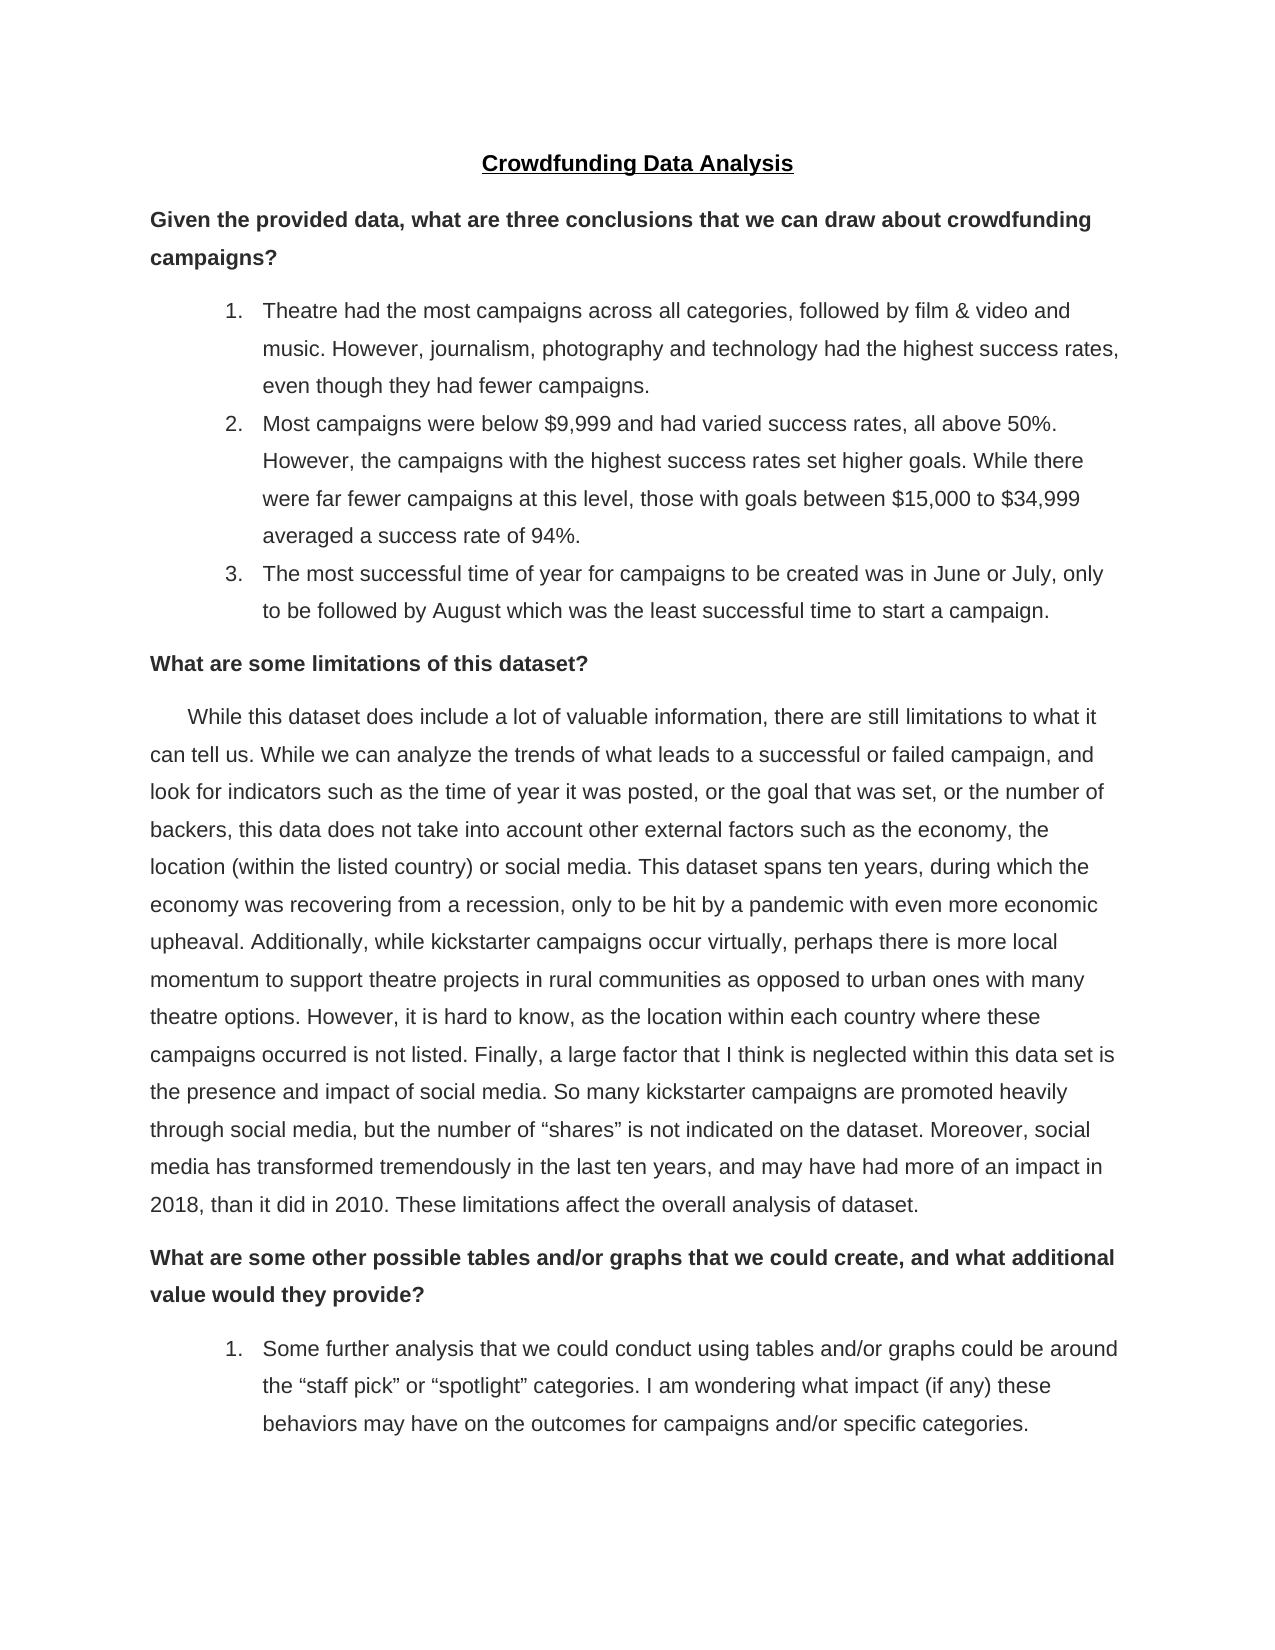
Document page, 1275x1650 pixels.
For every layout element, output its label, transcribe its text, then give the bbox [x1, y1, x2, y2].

text Given the provided data, what are three conclusions that we can draw about crowdfunding campaigns? [150, 195, 1125, 270]
text While this dataset does include a lot of valuable information, there are still limitations to what it can tell us. While we can analyze the trends of what leads to a successful or failed campaign, and look for indicators such as the time of year it was posted, or the goal that was set, or the number of backers, this data does not take into account other external factors such as the economy, the location (within the listed country) or social media. This dataset spans ten years, during which the economy was recovering from a recession, only to be hit by a pandemic with even more economic upheaval. Additionally, while kickstarter campaigns occur virtually, perhaps there is more local momentum to support theatre projects in rural communities as opposed to urban ones with many theatre options. However, it is hard to know, as the location within each country where these campaigns occurred is not listed. Finally, a large factor that I think is neglected within this data set is the presence and impact of social media. So many kickstarter campaigns are promoted heavily through social media, but the number of “shares” is not indicated on the dataset. Moreover, social media has transformed tremendously in the last ten years, and may have had more of an impact in 2018, than it did in 2010. These limitations affect the overall analysis of dataset. [150, 692, 1125, 1217]
list Some further analysis that we could conduct using tables and/or graphs could be around the “staff pick” or “spotlight” categories. I am wondering what impact (if any) these behaviors may have on the outcomes for campaigns and/or specific categories. [225, 1323, 1125, 1436]
list Theatre had the most campaigns across all categories, followed by film & video and music. However, journalism, photography and technology had the highest success rates, even though they had fewer campaigns. [225, 286, 1125, 398]
text What are some other possible tables and/or graphs that we could create, and what additional value would they provide? [150, 1233, 1125, 1308]
list Most campaigns were below $9,999 and had varied success rates, all above 50%. However, the campaigns with the highest success rates set higher goals. While there were far fewer campaigns at this level, those with goals between $15,000 to $34,999 averaged a success rate of 94%. [225, 398, 1125, 548]
list The most successful time of year for campaigns to be created was in June or July, only to be followed by August which was the least successful time to start a campaign. [225, 548, 1125, 623]
text Crowdfunding Data Analysis [150, 150, 1125, 176]
text What are some limitations of this dataset? [150, 639, 1125, 676]
